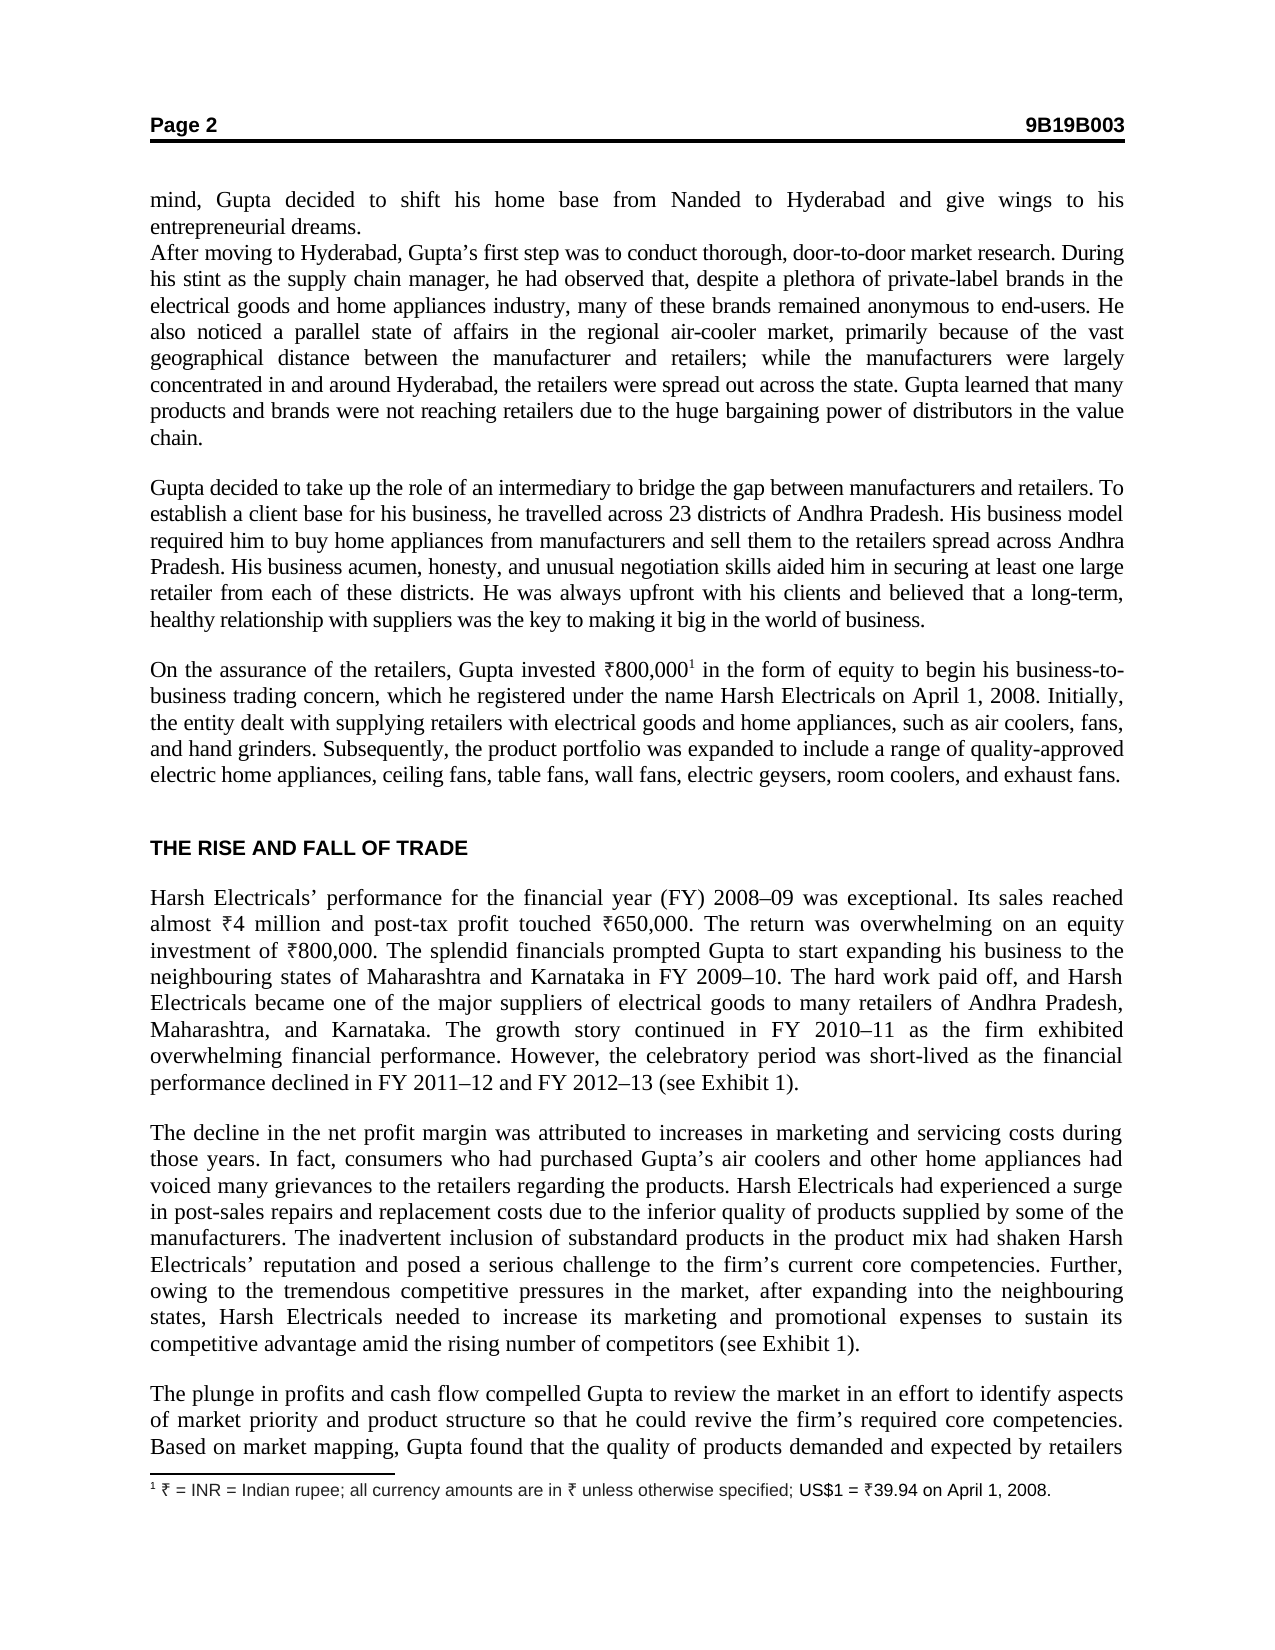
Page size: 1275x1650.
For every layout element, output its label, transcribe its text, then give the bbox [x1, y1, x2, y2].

text Harsh Electricals’ performance for the financial year (FY) 2008–09 was exceptional. Its sales reached almost ₹4 million and post-tax profit touched ₹650,000. The return was overwhelming on an equity investment of ₹800,000. The splendid financials prompted Gupta to start expanding his business to the neighbouring states of Maharashtra and Karnataka in FY 2009–10. The hard work paid off, and Harsh Electricals became one of the major suppliers of electrical goods to many retailers of Andhra Pradesh, Maharashtra, and Karnataka. The growth story continued in FY 2010–11 as the firm exhibited overwhelming financial performance. However, the celebratory period was short-lived as the financial performance declined in FY 2011–12 and FY 2012–13 (see Exhibit 1). [150, 884, 1125, 1095]
text The Rise and Fall of Trade [150, 836, 1125, 860]
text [150, 186, 1125, 239]
text After moving to Hyderabad, Gupta’s first step was to conduct thorough, door-to-door market research. During his stint as the supply chain manager, he had observed that, despite a plethora of private-label brands in the electrical goods and home appliances industry, many of these brands remained anonymous to end-users. He also noticed a parallel state of affairs in the regional air-cooler market, primarily because of the vast geographical distance between the manufacturer and retailers; while the manufacturers were largely concentrated in and around Hyderabad, the retailers were spread out across the state. Gupta learned that many products and brands were not reaching retailers due to the huge bargaining power of distributors in the value chain. [150, 239, 1125, 450]
text On the assurance of the retailers, Gupta invested ₹800,000 in the form of equity to begin his business-to-business trading concern, which he registered under the name Harsh Electricals on April 1, 2008. Initially, the entity dealt with supplying retailers with electrical goods and home appliances, such as air coolers, fans, and hand grinders. Subsequently, the product portfolio was expanded to include a range of quality-approved electric home appliances, ceiling fans, table fans, wall fans, electric geysers, room coolers, and exhaust fans. [150, 656, 1125, 788]
text Gupta decided to take up the role of an intermediary to bridge the gap between manufacturers and retailers. To establish a client base for his business, he travelled across 23 districts of Andhra Pradesh. His business model required him to buy home appliances from manufacturers and sell them to the retailers spread across Andhra Pradesh. His business acumen, honesty, and unusual negotiation skills aided him in securing at least one large retailer from each of these districts. He was always upfront with his clients and believed that a long-term, healthy relationship with suppliers was the key to making it big in the world of business. [150, 474, 1125, 632]
text The decline in the net profit margin was attributed to increases in marketing and servicing costs during those years. In fact, consumers who had purchased Gupta’s air coolers and other home appliances had voiced many grievances to the retailers regarding the products. Harsh Electricals had experienced a surge in post-sales repairs and replacement costs due to the inferior quality of products supplied by some of the manufacturers. The inadvertent inclusion of substandard products in the product mix had shaken Harsh Electricals’ reputation and posed a serious challenge to the firm’s current core competencies. Further, owing to the tremendous competitive pressures in the market, after expanding into the neighbouring states, Harsh Electricals needed to increase its marketing and promotional expenses to sustain its competitive advantage amid the rising number of competitors (see Exhibit 1). [150, 1119, 1125, 1356]
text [150, 1380, 1125, 1459]
